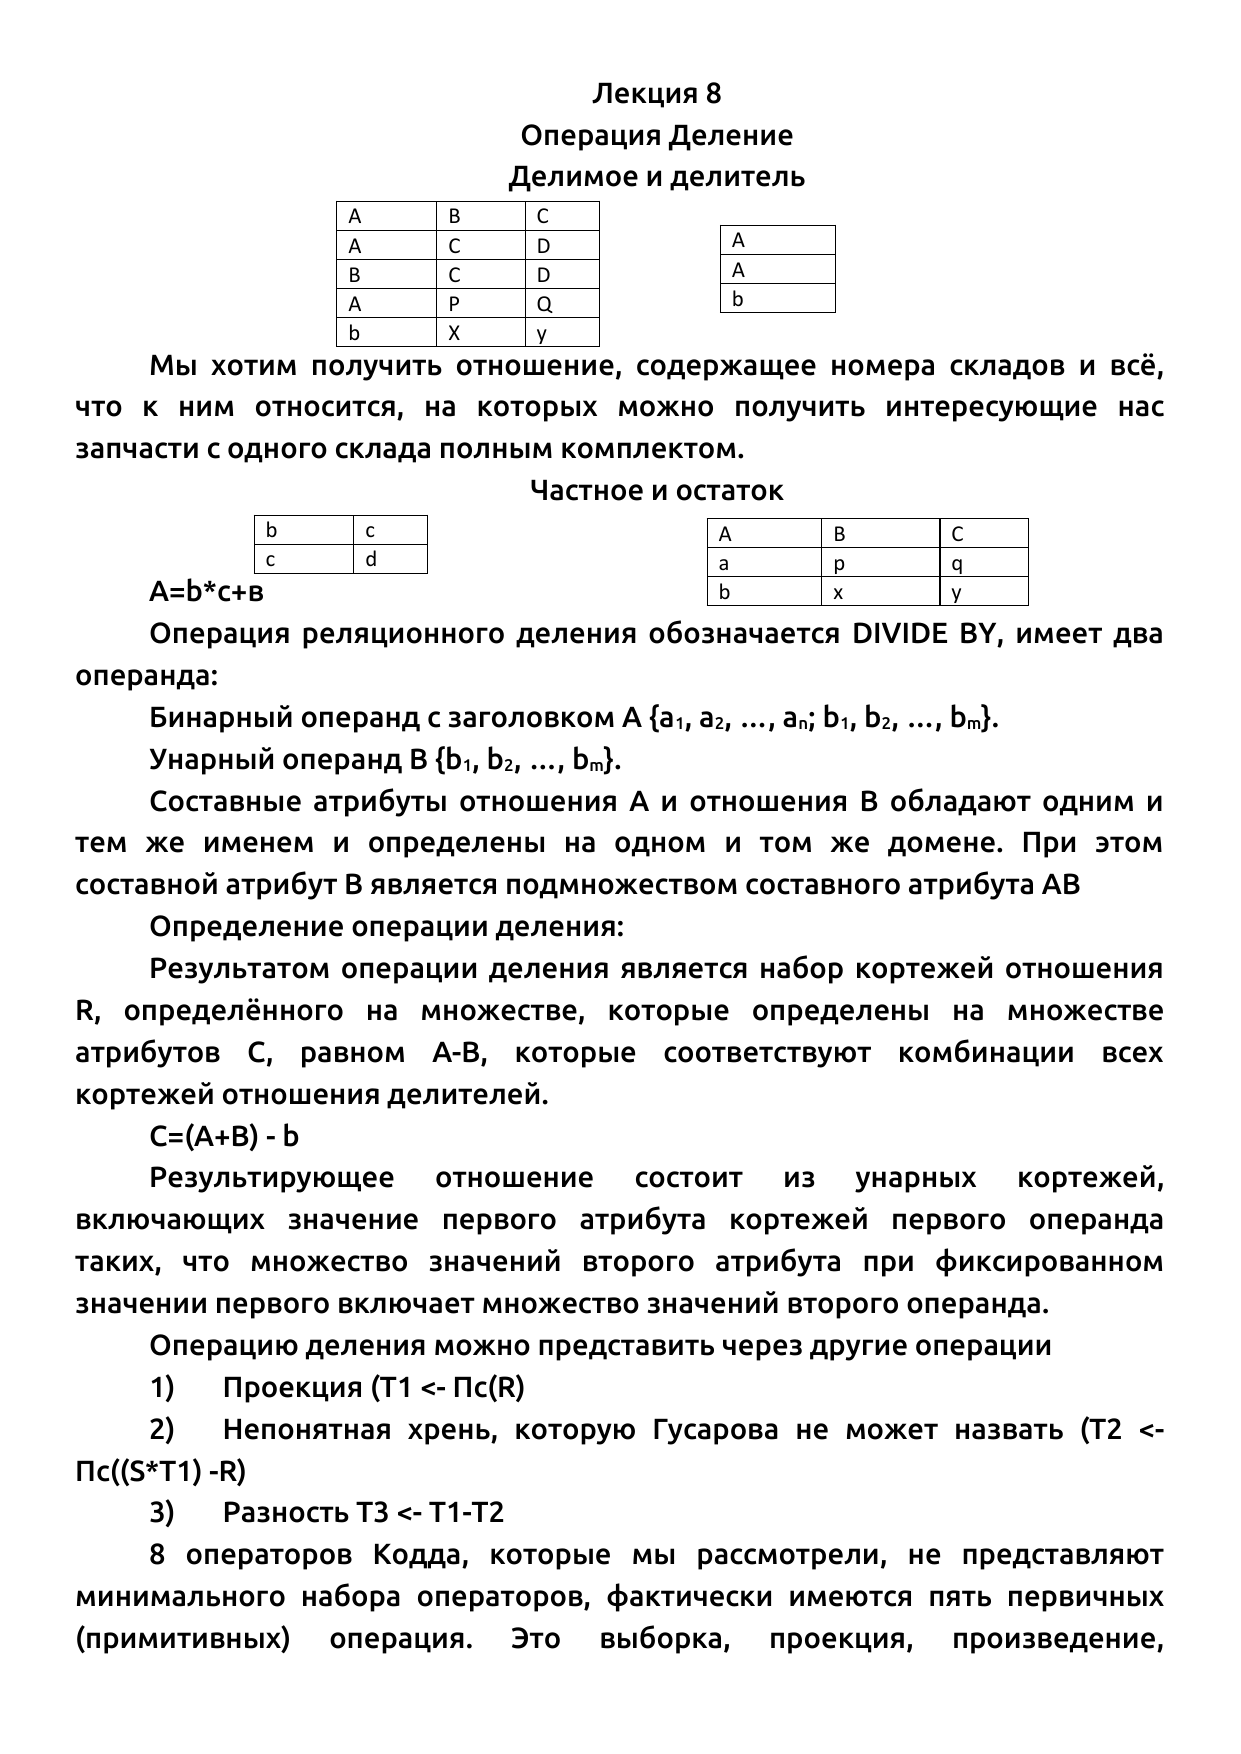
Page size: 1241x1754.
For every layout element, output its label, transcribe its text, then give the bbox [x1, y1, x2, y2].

table_cell b [337, 318, 436, 346]
text Операция Деление [75, 117, 1165, 150]
table_cell A [337, 289, 436, 317]
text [75, 1537, 1165, 1654]
text A=b*c+в [75, 574, 1165, 607]
table_cell b [708, 577, 821, 605]
text 2) Непонятная хрень, которую Гусарова не может назвать (T2 <- Пс((S*T1) -R) [75, 1411, 1165, 1487]
table_cell X [437, 318, 525, 346]
table_cell B [337, 260, 436, 288]
text Мы хотим получить отношение, содержащее номера складов и всё, что к ним относится, на которых можно получить интересующие нас запчасти с одного склада полным комплектом. [75, 347, 1165, 464]
table_cell x [822, 577, 939, 605]
table_header C [941, 519, 1028, 547]
table_cell Q [526, 289, 599, 317]
text Составные атрибуты отношения A и отношения B обладают одним и тем же именем и определены на одном и том же домене. При этом составной атрибут B является подмножеством составного атрибута AB [75, 783, 1165, 900]
table_cell p [822, 548, 939, 576]
table_header c [354, 516, 427, 543]
table_cell q [941, 548, 1028, 576]
table_header b [255, 516, 353, 543]
table_cell c [255, 545, 353, 573]
text 3) Разность T3 <- T1-T2 [75, 1495, 1165, 1528]
text 1) Проекция (T1 <- Пс(R) [75, 1369, 1165, 1403]
text Определение операции деления: [75, 909, 1165, 942]
table_cell D [526, 260, 599, 288]
table_cell С [437, 260, 525, 288]
table_cell A [337, 231, 436, 259]
table_header A [721, 226, 835, 254]
text Операция реляционного деления обозначается DIVIDE BY, имеет два операнда: [75, 616, 1165, 691]
text Унарный операнд B {b1, b2, …, bm}. [75, 741, 1165, 775]
table_header A [337, 202, 436, 230]
table_header A [708, 519, 821, 547]
text Бинарный операнд с заголовком A {a1, a2, …, an; b1, b2, …, bm}. [75, 699, 1165, 733]
text Результирующее отношение состоит из унарных кортежей, включающих значение первого атрибута кортежей первого операнда таких, что множество значений второго атрибута при фиксированном значении первого включает множество значений второго операнда. [75, 1160, 1165, 1319]
table_header B [822, 519, 939, 547]
table_cell a [708, 548, 821, 576]
table_header B [437, 202, 525, 230]
table_cell D [526, 231, 599, 259]
table_cell b [721, 284, 835, 312]
text Результатом операции деления является набор кортежей отношения R, определённого на множестве, которые определены на множестве атрибутов C, равном A-B, которые соответствуют комбинации всех кортежей отношения делителей. [75, 951, 1165, 1110]
table_cell P [437, 289, 525, 317]
table_cell y [526, 318, 599, 346]
table_cell С [437, 231, 525, 259]
text Частное и остаток [75, 473, 1165, 506]
table_cell y [941, 577, 1028, 605]
text Лекция 8 [75, 75, 1165, 108]
text C=(A+B) - b [75, 1118, 1165, 1152]
table_cell A [721, 255, 835, 283]
table_cell d [354, 545, 427, 573]
text Операцию деления можно представить через другие операции [75, 1327, 1165, 1361]
table_header C [526, 202, 599, 230]
text Делимое и делитель [75, 159, 1165, 192]
